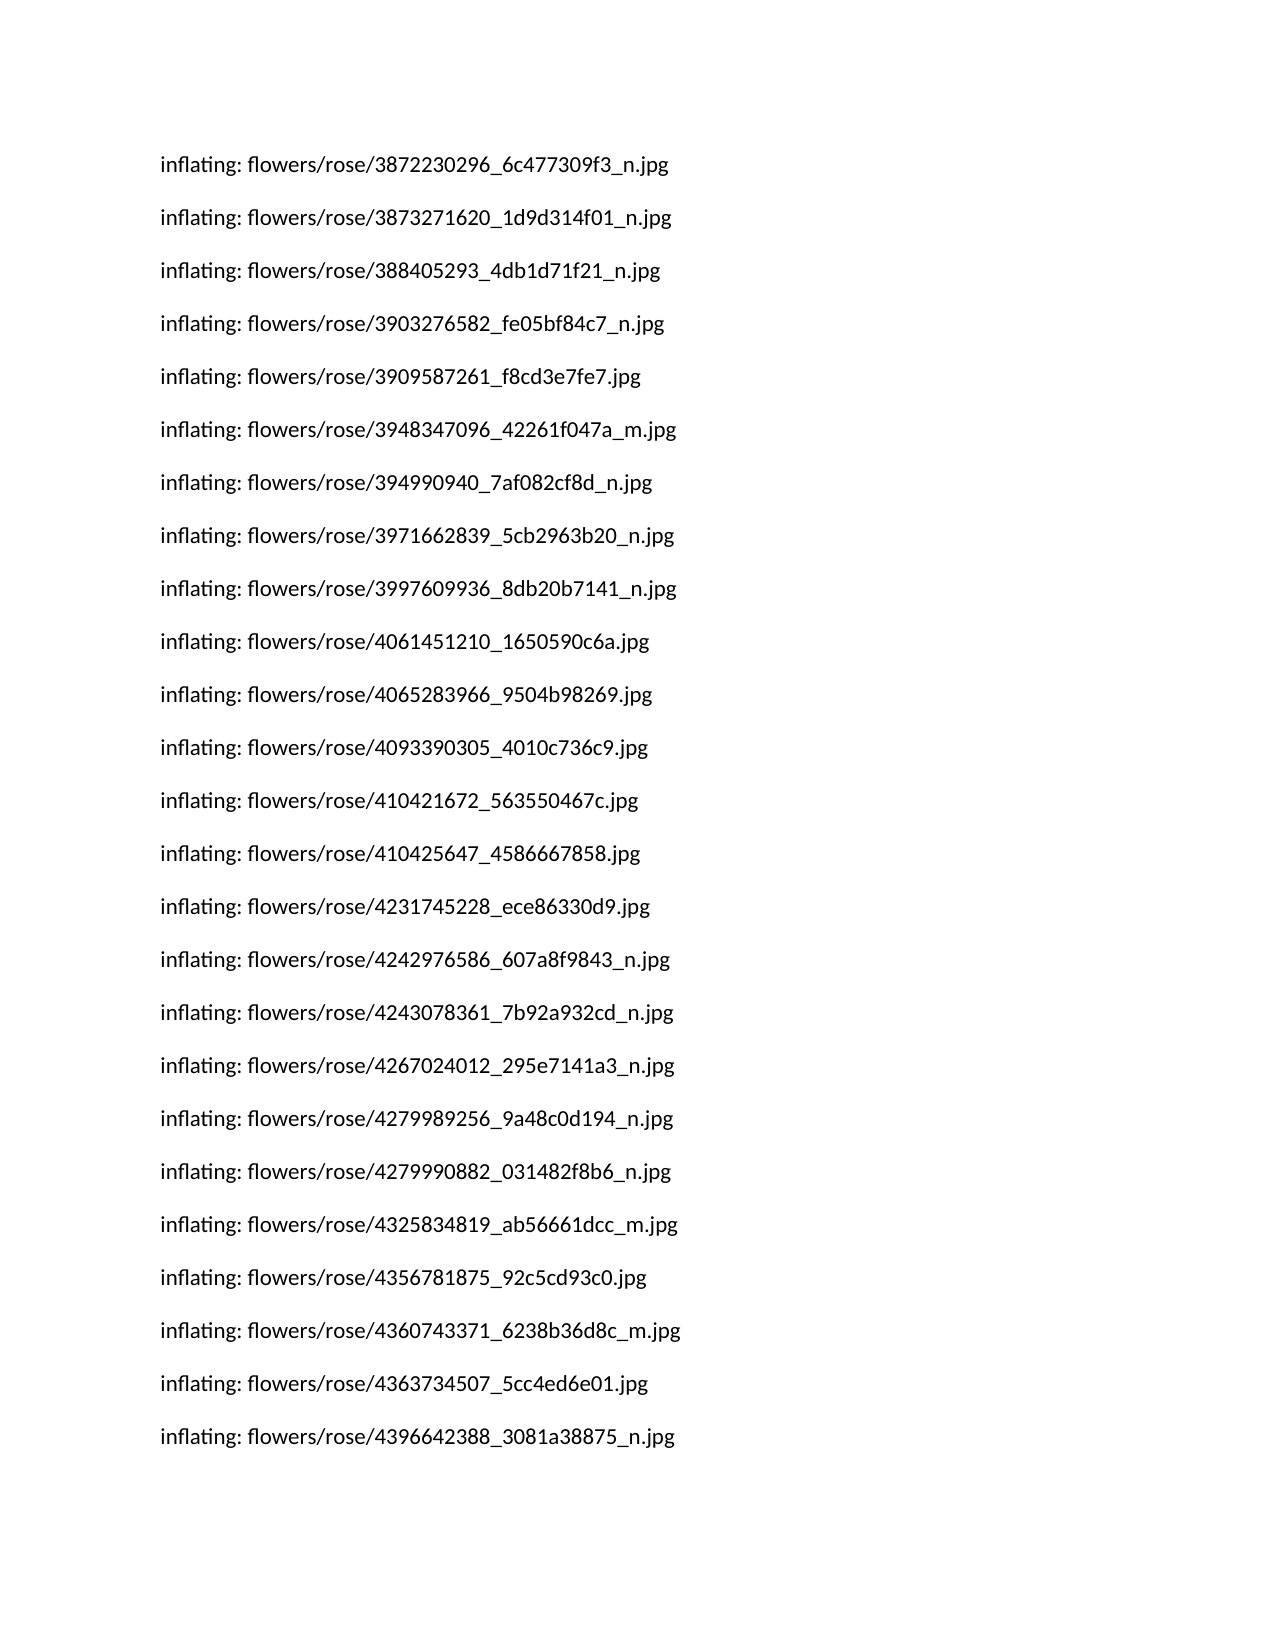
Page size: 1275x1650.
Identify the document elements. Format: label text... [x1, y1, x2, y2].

text inflating: flowers/rose/3873271620_1d9d314f01_n.jpg [150, 203, 1125, 231]
text inflating: flowers/rose/4363734507_5cc4ed6e01.jpg [150, 1369, 1125, 1397]
text inflating: flowers/rose/410425647_4586667858.jpg [150, 839, 1125, 867]
text inflating: flowers/rose/3997609936_8db20b7141_n.jpg [150, 574, 1125, 602]
text inflating: flowers/rose/4061451210_1650590c6a.jpg [150, 627, 1125, 655]
text inflating: flowers/rose/388405293_4db1d71f21_n.jpg [150, 256, 1125, 284]
text inflating: flowers/rose/4065283966_9504b98269.jpg [150, 680, 1125, 708]
text inflating: flowers/rose/4267024012_295e7141a3_n.jpg [150, 1051, 1125, 1079]
text inflating: flowers/rose/4242976586_607a8f9843_n.jpg [150, 945, 1125, 973]
text inflating: flowers/rose/4243078361_7b92a932cd_n.jpg [150, 998, 1125, 1026]
text inflating: flowers/rose/4360743371_6238b36d8c_m.jpg [150, 1316, 1125, 1344]
text inflating: flowers/rose/4231745228_ece86330d9.jpg [150, 892, 1125, 920]
text inflating: flowers/rose/394990940_7af082cf8d_n.jpg [150, 468, 1125, 496]
text inflating: flowers/rose/3971662839_5cb2963b20_n.jpg [150, 521, 1125, 549]
text inflating: flowers/rose/410421672_563550467c.jpg [150, 786, 1125, 814]
text inflating: flowers/rose/4093390305_4010c736c9.jpg [150, 733, 1125, 761]
text inflating: flowers/rose/3909587261_f8cd3e7fe7.jpg [150, 362, 1125, 390]
text inflating: flowers/rose/3872230296_6c477309f3_n.jpg [150, 150, 1125, 178]
text inflating: flowers/rose/3948347096_42261f047a_m.jpg [150, 415, 1125, 443]
text inflating: flowers/rose/4279989256_9a48c0d194_n.jpg [150, 1104, 1125, 1132]
text inflating: flowers/rose/4279990882_031482f8b6_n.jpg [150, 1157, 1125, 1185]
text inflating: flowers/rose/4325834819_ab56661dcc_m.jpg [150, 1210, 1125, 1238]
text inflating: flowers/rose/4356781875_92c5cd93c0.jpg [150, 1263, 1125, 1291]
text inflating: flowers/rose/3903276582_fe05bf84c7_n.jpg [150, 309, 1125, 337]
text inflating: flowers/rose/4396642388_3081a38875_n.jpg [150, 1422, 1125, 1451]
